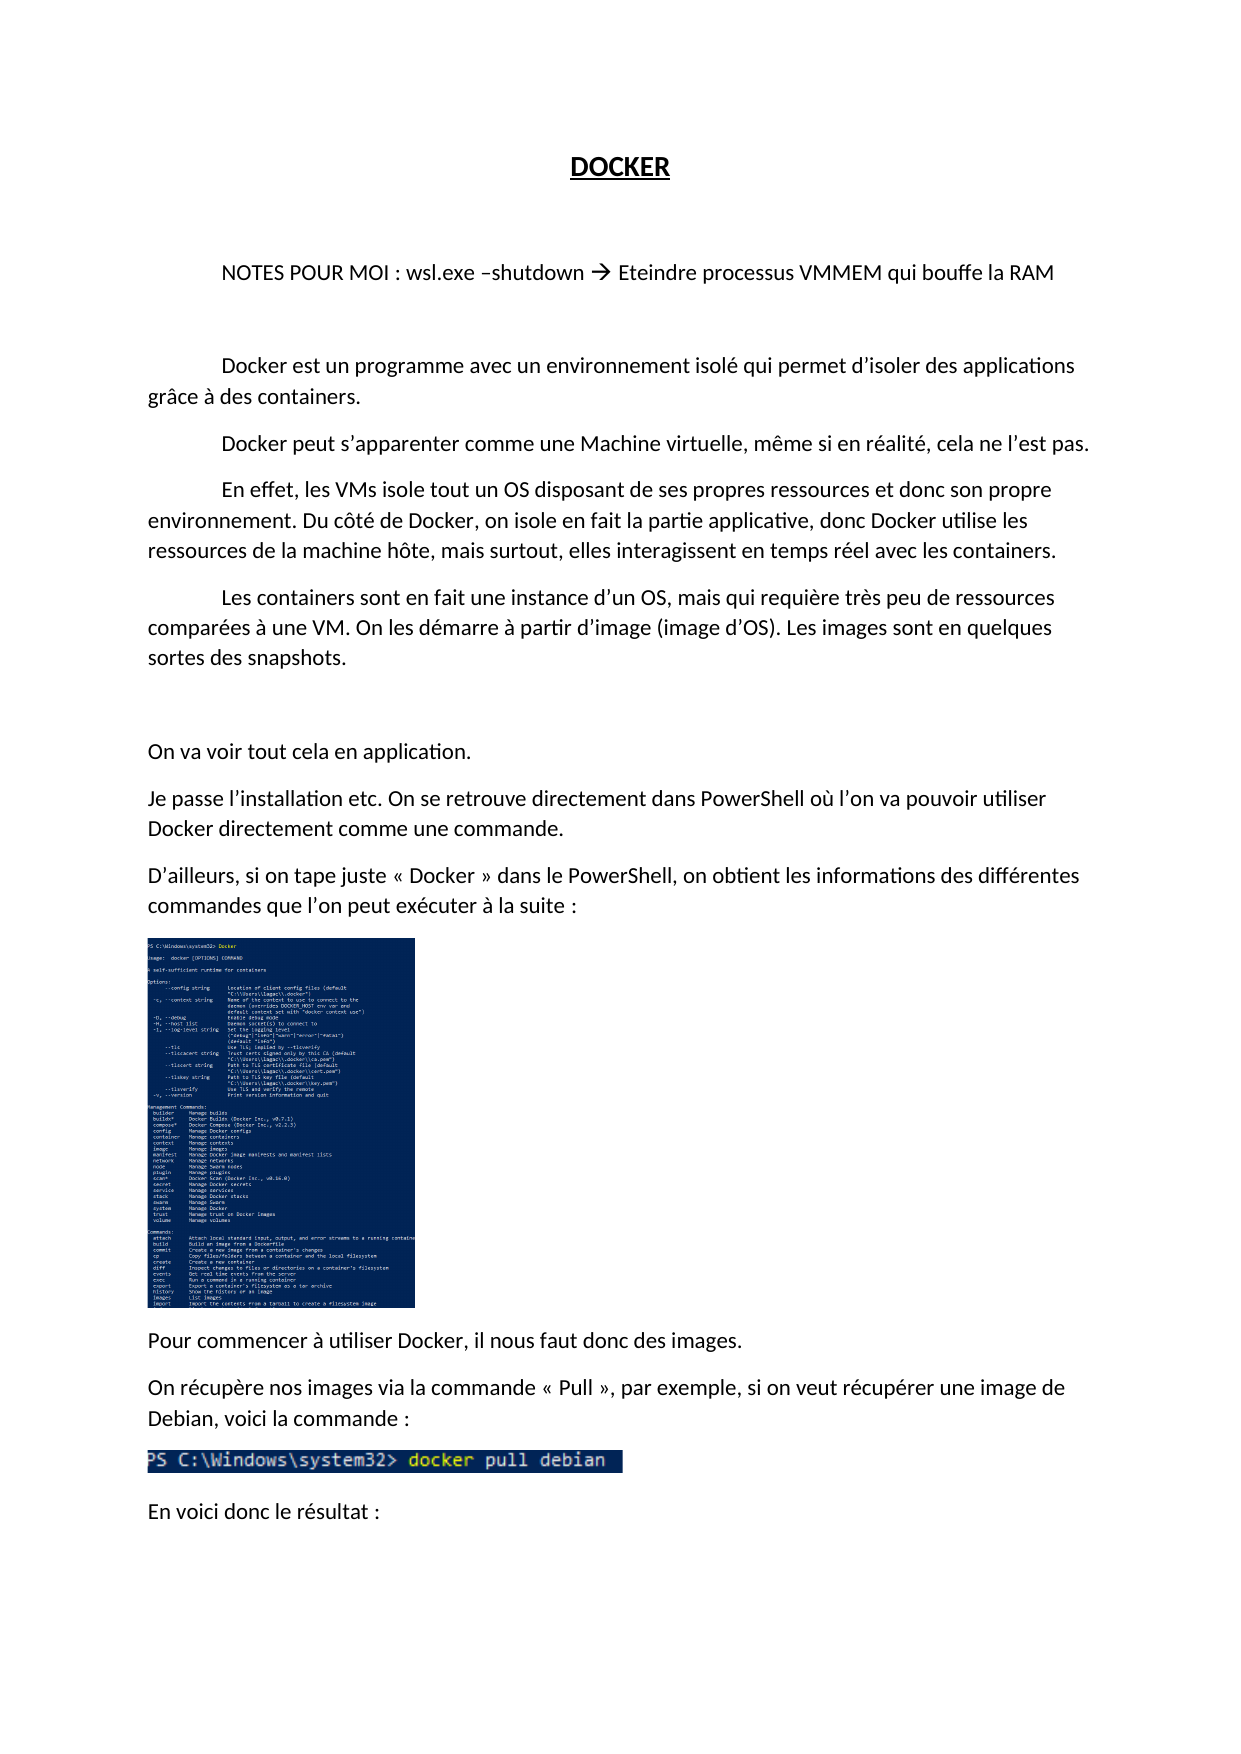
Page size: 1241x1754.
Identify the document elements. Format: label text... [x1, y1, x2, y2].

text Pour commencer à utiliser Docker, il nous faut donc des images. [148, 1327, 1093, 1355]
text Les containers sont en fait une instance d’un OS, mais qui requière très peu de ressources comparées à une VM. On les démarre à partir d’image (image d’OS). Les images sont en quelques sortes des snapshots. [148, 583, 1093, 671]
text Docker peut s’apparenter comme une Machine virtuelle, même si en réalité, cela ne l’est pas. [148, 429, 1093, 457]
text En effet, les VMs isole tout un OS disposant de ses propres ressources et donc son propre environnement. Du côté de Docker, on isole en fait la partie applicative, donc Docker utilise les ressources de la machine hôte, mais surtout, elles interagissent en temps réel avec les containers. [148, 476, 1093, 564]
text On récupère nos images via la commande « Pull », par exemple, si on veut récupérer une image de Debian, voici la commande : [148, 1373, 1093, 1432]
text Je passe l’installation etc. On se retrouve directement dans PowerShell où l’on va pouvoir utiliser Docker directement comme une commande. [148, 784, 1093, 842]
text Docker est un programme avec un environnement isolé qui permet d’isoler des applications grâce à des containers. [148, 352, 1093, 410]
text DOCKER [148, 148, 1093, 183]
text D’ailleurs, si on tape juste « Docker » dans le PowerShell, on obtient les informations des différentes commandes que l’on peut exécuter à la suite : [148, 861, 1093, 919]
text NOTES POUR MOI : wsl.exe –shutdown Eteindre processus VMMEM qui bouffe la RAM [148, 258, 1093, 286]
text En voici donc le résultat : [148, 1497, 1093, 1526]
picture [147, 938, 415, 1308]
text On va voir tout cela en application. [148, 737, 1093, 765]
picture [147, 1450, 623, 1473]
